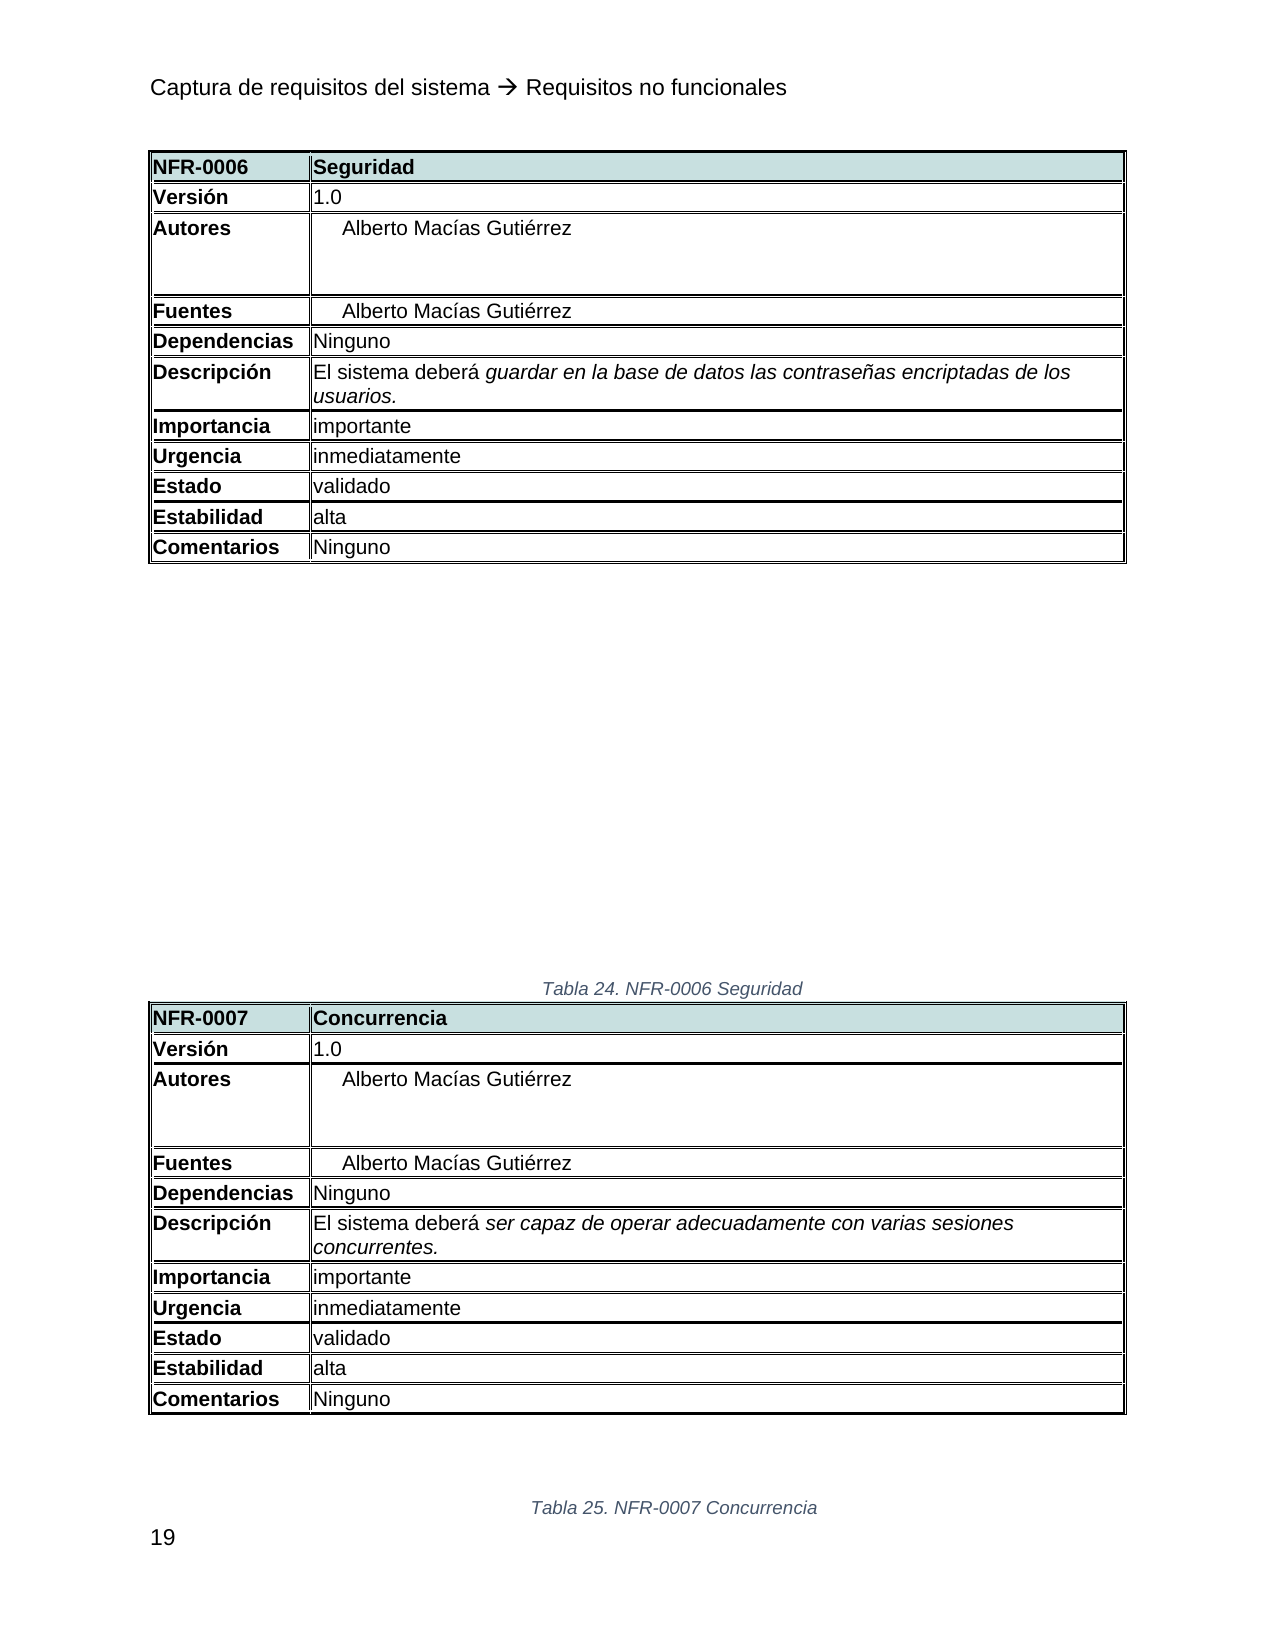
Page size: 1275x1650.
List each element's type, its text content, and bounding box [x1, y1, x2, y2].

table_cell Dependencias [152, 324, 309, 355]
table_cell Alberto Macías Gutiérrez [311, 1146, 1125, 1176]
table_cell 1.0 [311, 1032, 1125, 1062]
table_cell Ninguno [311, 530, 1124, 561]
table_cell Comentarios [152, 530, 311, 561]
table_cell Comentarios [150, 1382, 311, 1412]
table_cell Ninguno [311, 1382, 1125, 1412]
table_header Seguridad [311, 153, 1123, 180]
table_cell Versión [152, 180, 309, 211]
table_cell Alberto Macías Gutiérrez [312, 1062, 1123, 1146]
table_cell Importancia [152, 1260, 309, 1291]
table_cell Urgencia [150, 1291, 311, 1321]
table_cell alta [312, 500, 1123, 530]
table_cell Estado [152, 470, 309, 500]
table_header NFR-0007 [152, 1005, 311, 1032]
table_cell Fuentes [150, 1146, 311, 1176]
table_cell importante [312, 1260, 1124, 1291]
table_cell Descripción [150, 355, 311, 409]
table_cell Versión [150, 1032, 311, 1062]
table_cell inmediatamente [312, 439, 1124, 469]
table_cell 1.0 [312, 180, 1124, 211]
table_cell Estabilidad [152, 500, 309, 530]
table_cell Dependencias [150, 1176, 311, 1206]
table_header NFR-0006 [152, 153, 311, 180]
table_cell Alberto Macías Gutiérrez [312, 294, 1124, 324]
table_header Concurrencia [311, 1005, 1123, 1032]
table_cell El sistema deberá guardar en la base de datos las contraseñas encriptadas de los usuarios. [311, 355, 1125, 409]
table_cell validado [312, 1321, 1123, 1351]
table_cell Urgencia [152, 439, 309, 469]
table_cell inmediatamente [311, 1291, 1125, 1321]
table_cell importante [312, 409, 1123, 439]
table_cell Importancia [152, 409, 309, 439]
table_cell Autores [150, 211, 311, 294]
table_cell Autores [152, 1062, 309, 1146]
table_cell Fuentes [152, 294, 309, 324]
table_cell Descripción [152, 1206, 309, 1260]
table_cell Estado [152, 1321, 309, 1351]
table_cell Estabilidad [152, 1351, 309, 1382]
table_cell Ninguno [312, 324, 1124, 355]
table_cell El sistema deberá ser capaz de operar adecuadamente con varias sesiones concurrentes. [312, 1206, 1124, 1260]
table_cell Alberto Macías Gutiérrez [311, 211, 1125, 294]
table_cell Ninguno [311, 1176, 1125, 1206]
table_cell validado [312, 470, 1124, 500]
table_cell alta [312, 1351, 1124, 1382]
